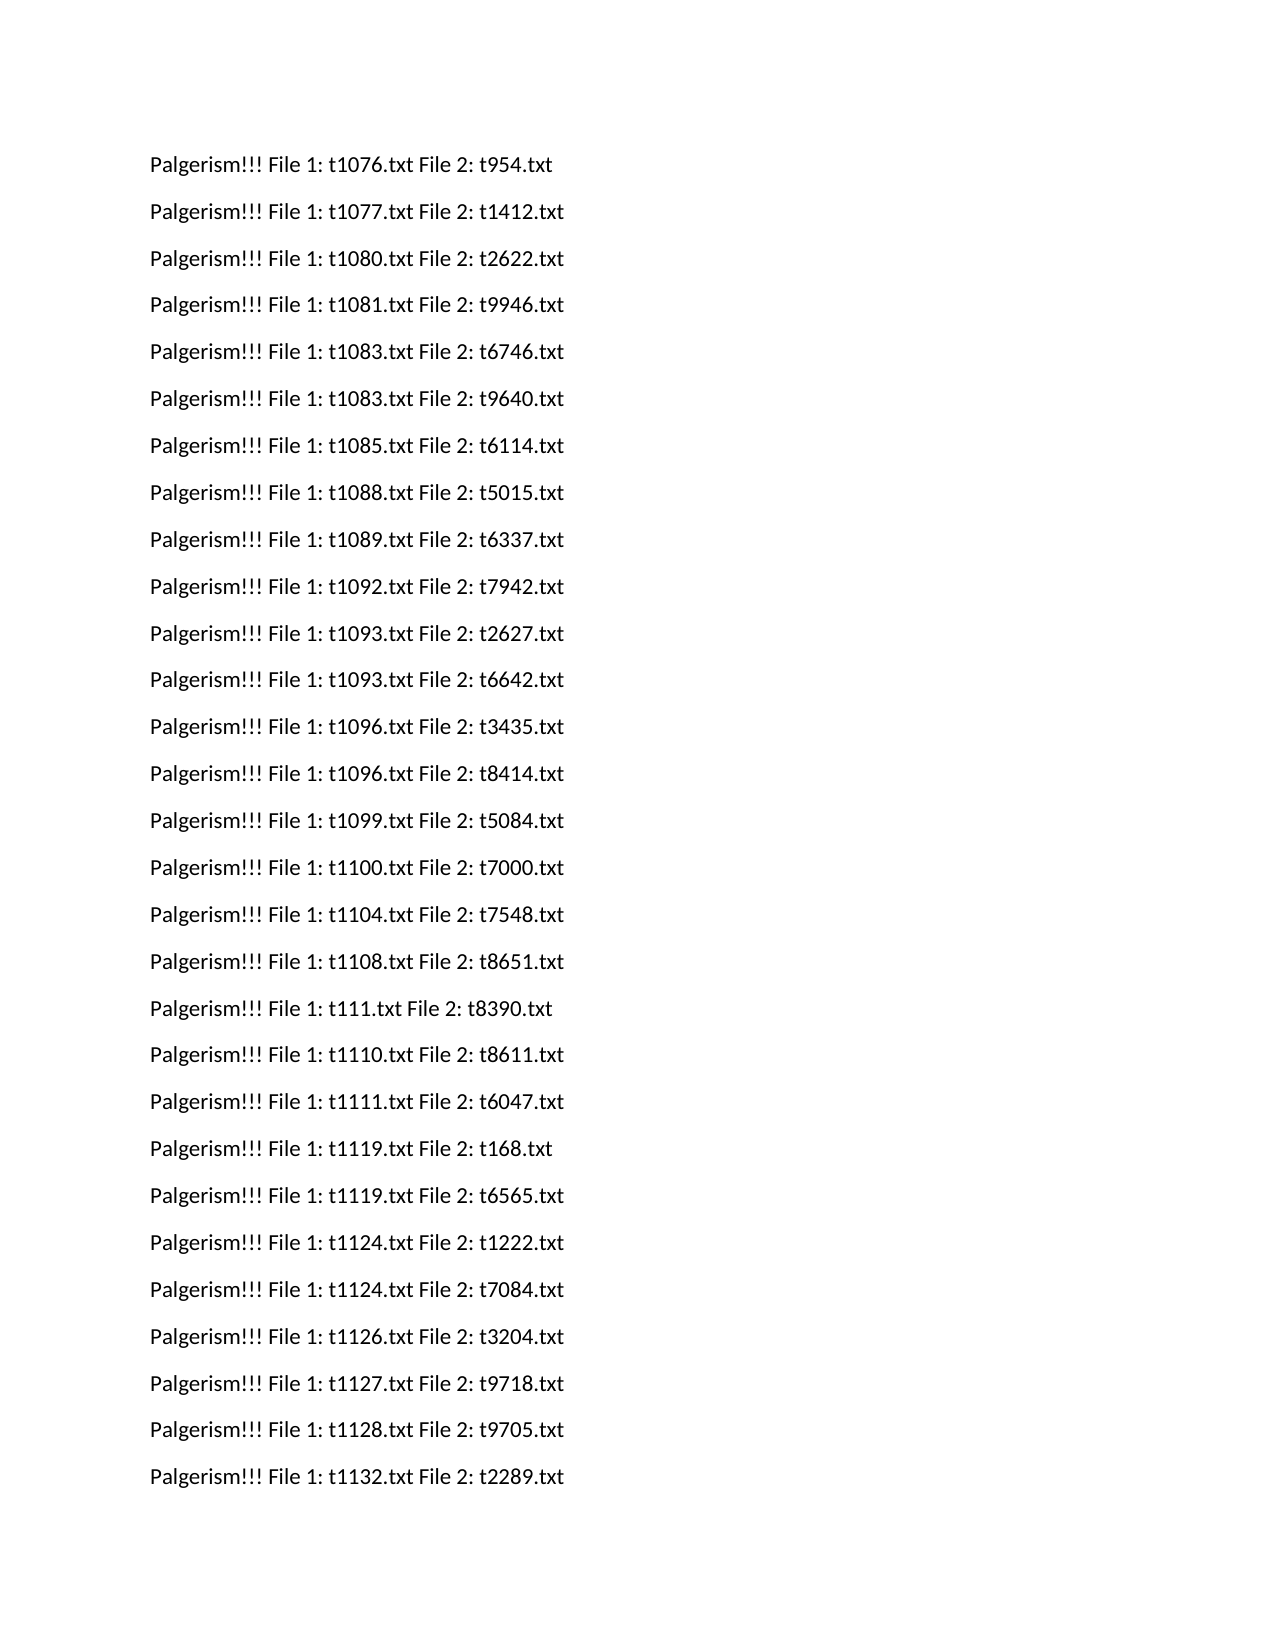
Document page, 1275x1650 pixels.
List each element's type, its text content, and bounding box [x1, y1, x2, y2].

text Palgerism!!! File 1: t1119.txt File 2: t6565.txt [150, 1181, 1125, 1209]
text Palgerism!!! File 1: t1088.txt File 2: t5015.txt [150, 478, 1125, 506]
text Palgerism!!! File 1: t1132.txt File 2: t2289.txt [150, 1462, 1125, 1491]
text Palgerism!!! File 1: t1124.txt File 2: t7084.txt [150, 1275, 1125, 1303]
text Palgerism!!! File 1: t1110.txt File 2: t8611.txt [150, 1041, 1125, 1069]
text Palgerism!!! File 1: t1083.txt File 2: t9640.txt [150, 384, 1125, 412]
text Palgerism!!! File 1: t1080.txt File 2: t2622.txt [150, 244, 1125, 272]
text Palgerism!!! File 1: t1092.txt File 2: t7942.txt [150, 572, 1125, 600]
text Palgerism!!! File 1: t1126.txt File 2: t3204.txt [150, 1322, 1125, 1350]
text Palgerism!!! File 1: t1093.txt File 2: t2627.txt [150, 619, 1125, 647]
text Palgerism!!! File 1: t1076.txt File 2: t954.txt [150, 150, 1125, 178]
text Palgerism!!! File 1: t1085.txt File 2: t6114.txt [150, 431, 1125, 459]
text Palgerism!!! File 1: t1111.txt File 2: t6047.txt [150, 1087, 1125, 1116]
text Palgerism!!! File 1: t1127.txt File 2: t9718.txt [150, 1369, 1125, 1397]
text Palgerism!!! File 1: t1108.txt File 2: t8651.txt [150, 947, 1125, 975]
text Palgerism!!! File 1: t1100.txt File 2: t7000.txt [150, 853, 1125, 881]
text Palgerism!!! File 1: t1128.txt File 2: t9705.txt [150, 1416, 1125, 1444]
text Palgerism!!! File 1: t1096.txt File 2: t3435.txt [150, 712, 1125, 741]
text Palgerism!!! File 1: t1093.txt File 2: t6642.txt [150, 666, 1125, 694]
text Palgerism!!! File 1: t1104.txt File 2: t7548.txt [150, 900, 1125, 928]
text Palgerism!!! File 1: t1083.txt File 2: t6746.txt [150, 337, 1125, 366]
text Palgerism!!! File 1: t1124.txt File 2: t1222.txt [150, 1228, 1125, 1256]
text Palgerism!!! File 1: t1077.txt File 2: t1412.txt [150, 197, 1125, 225]
text Palgerism!!! File 1: t1096.txt File 2: t8414.txt [150, 759, 1125, 787]
text Palgerism!!! File 1: t1099.txt File 2: t5084.txt [150, 806, 1125, 834]
text Palgerism!!! File 1: t1119.txt File 2: t168.txt [150, 1134, 1125, 1162]
text Palgerism!!! File 1: t1081.txt File 2: t9946.txt [150, 291, 1125, 319]
text Palgerism!!! File 1: t111.txt File 2: t8390.txt [150, 994, 1125, 1022]
text Palgerism!!! File 1: t1089.txt File 2: t6337.txt [150, 525, 1125, 553]
